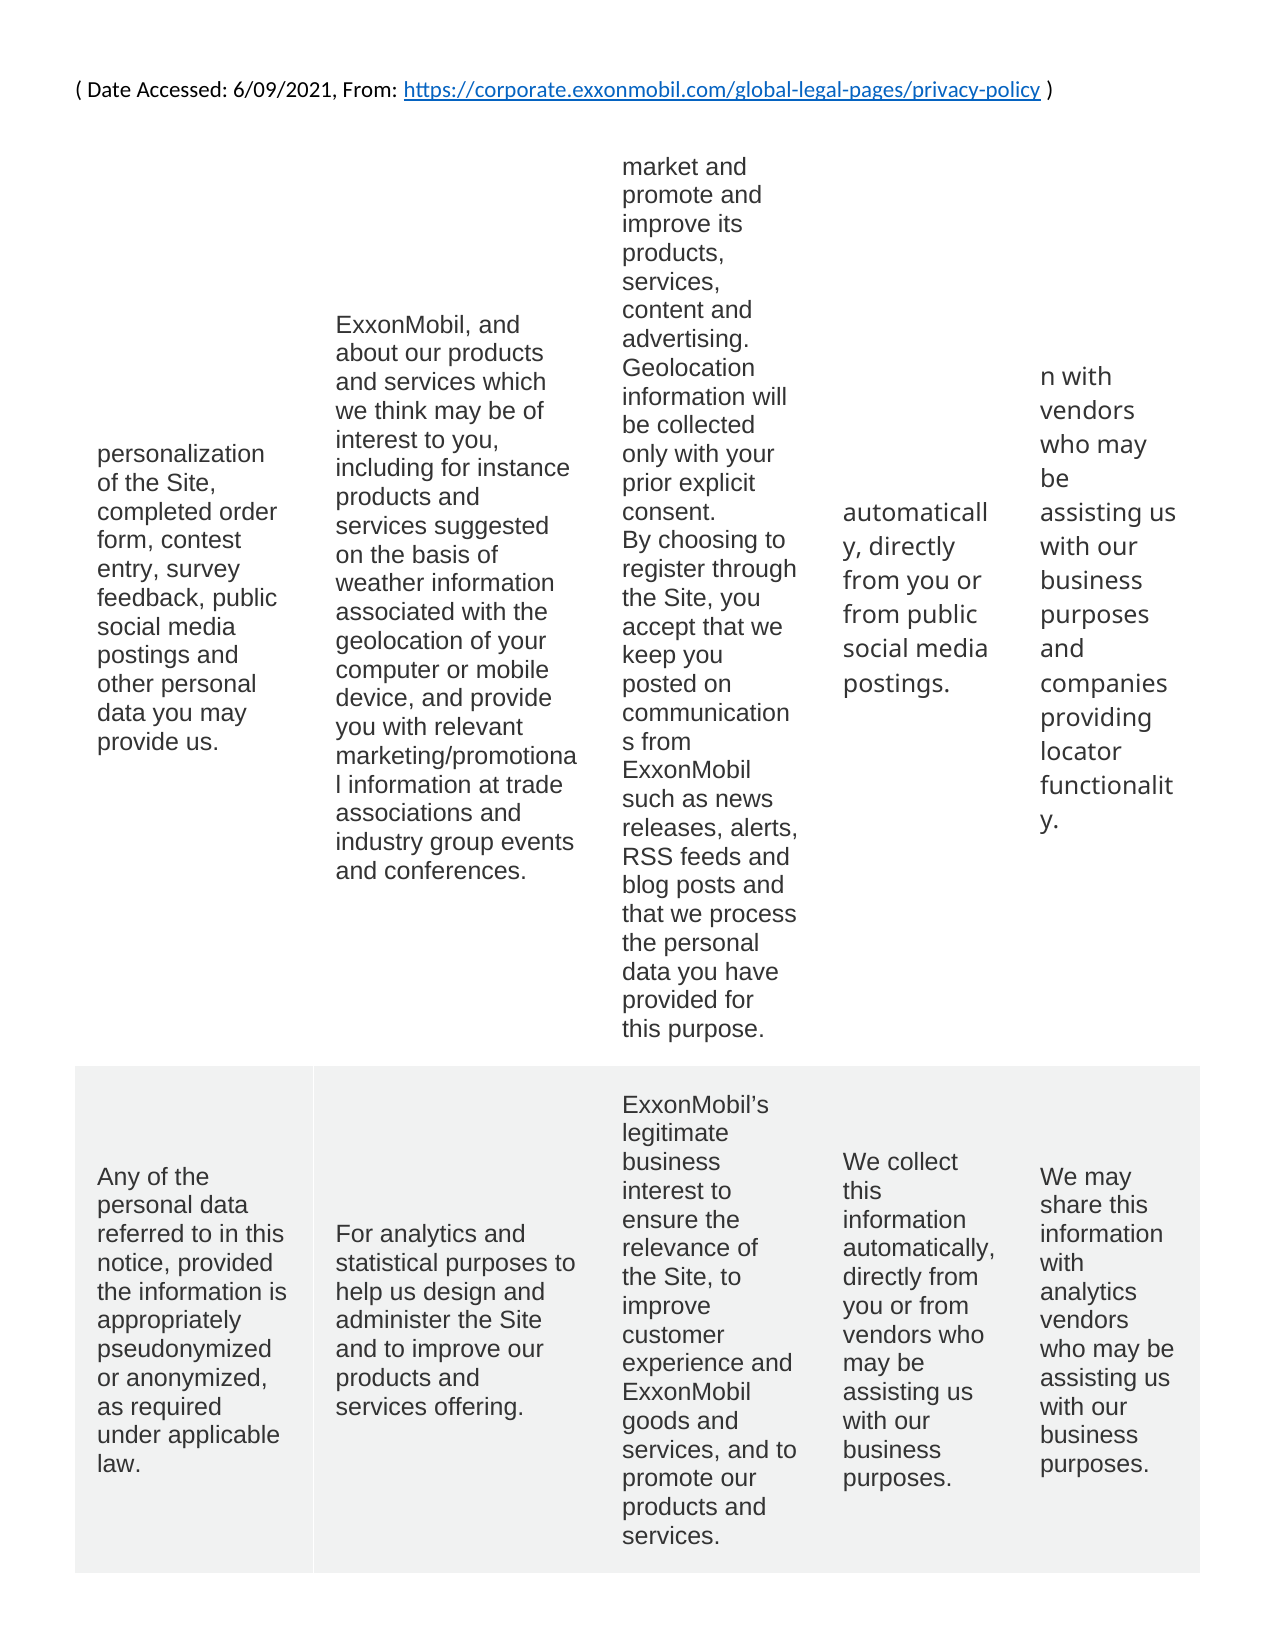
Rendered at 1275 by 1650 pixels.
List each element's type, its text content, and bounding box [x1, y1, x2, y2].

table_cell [314, 128, 600, 1066]
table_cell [1018, 128, 1200, 1066]
table_cell For analytics and statistical purposes to help us design and administer the Site and to improve our products and services offering. [314, 1066, 600, 1573]
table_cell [600, 128, 821, 1066]
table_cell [821, 128, 1018, 1066]
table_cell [75, 128, 313, 1066]
table_cell We may share this information with analytics vendors who may be assisting us with our business purposes. [1018, 1066, 1200, 1573]
table_cell Any of the personal data referred to in this notice, provided the information is appropriately pseudonymized or anonymized, as required under applicable law. [75, 1066, 313, 1573]
table_cell ExxonMobil’s legitimate business interest to ensure the relevance of the Site, to improve customer experience and ExxonMobil goods and services, and to promote our products and services. [600, 1066, 821, 1573]
table_cell We collect this information automatically, directly from you or from vendors who may be assisting us with our business purposes. [821, 1066, 1018, 1573]
